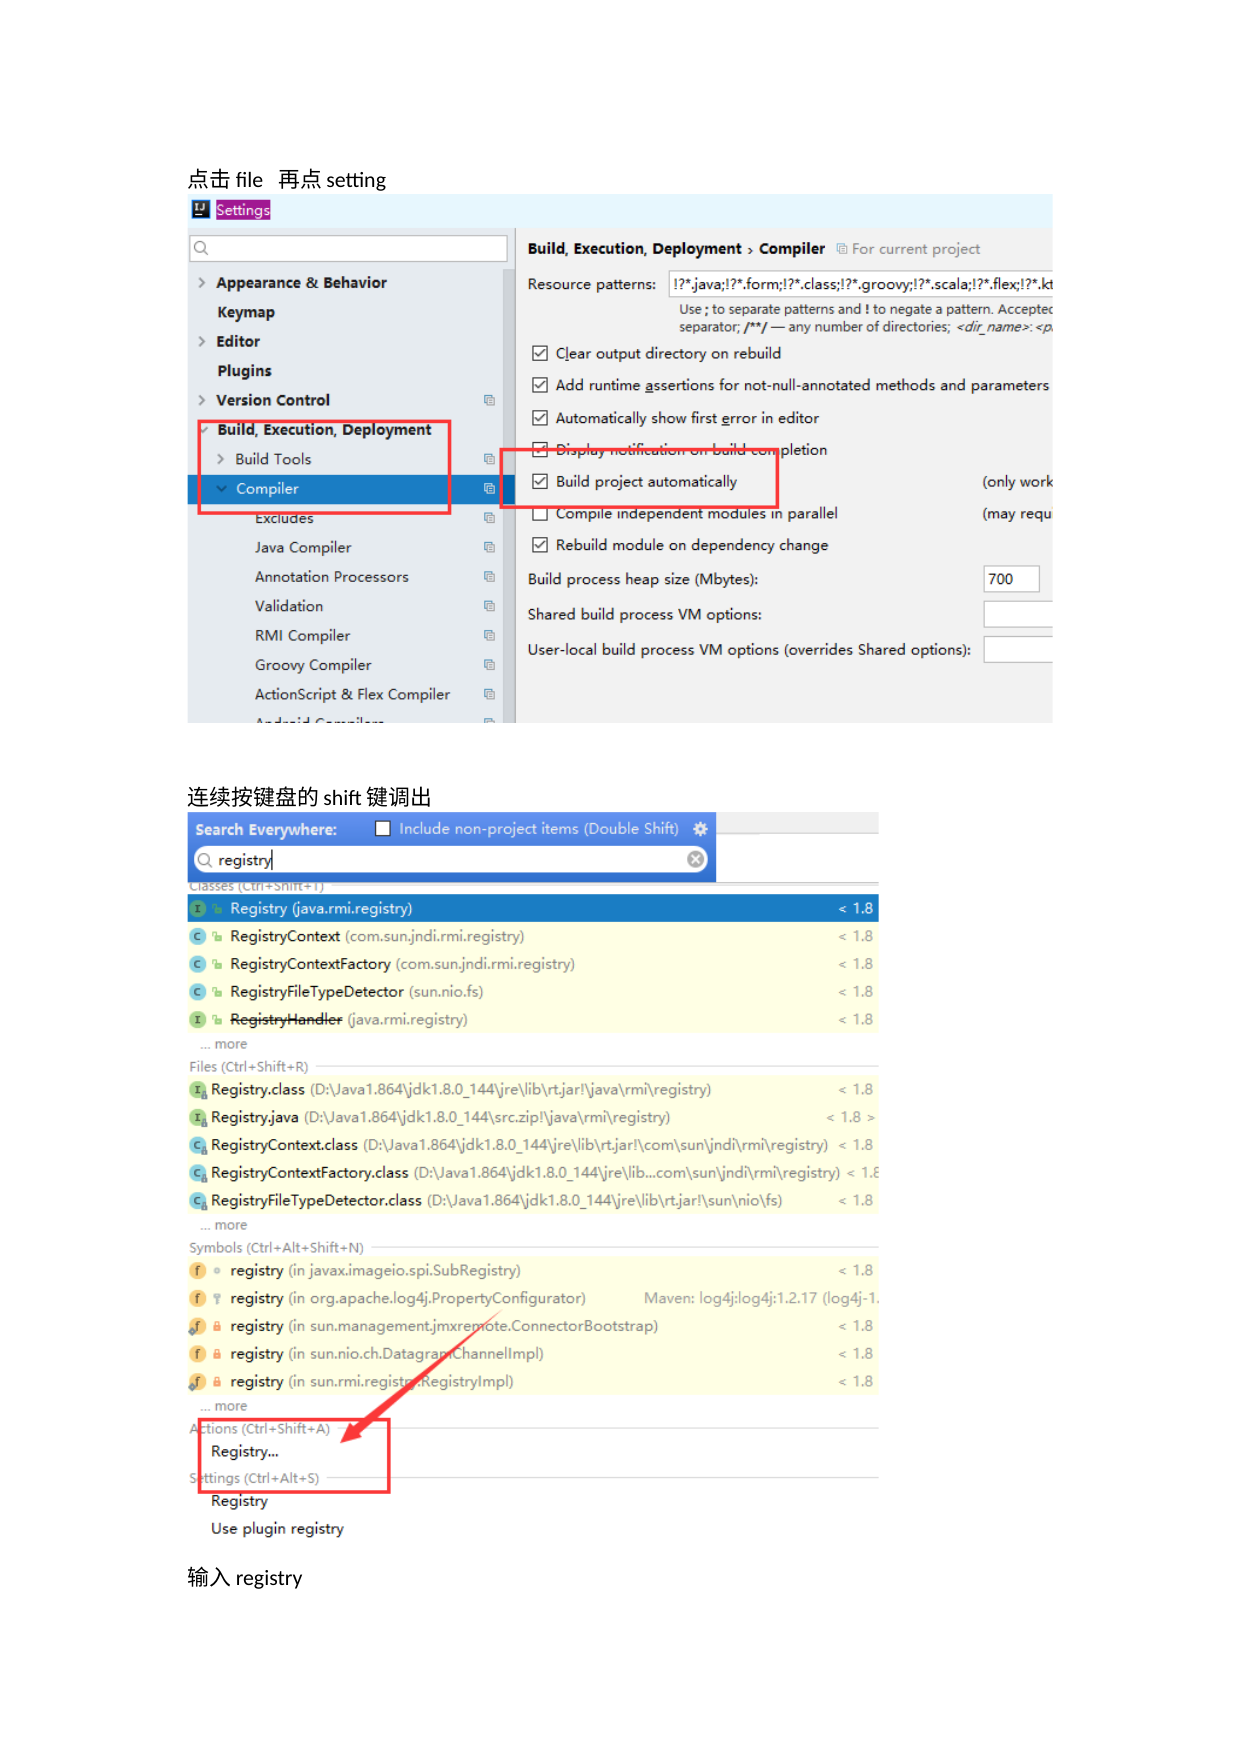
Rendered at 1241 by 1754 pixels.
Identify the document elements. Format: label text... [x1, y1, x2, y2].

text 连续按键盘的shift键调出 [187, 779, 1053, 812]
picture [187, 194, 1053, 723]
picture [187, 812, 879, 1541]
text 输入registry [187, 1559, 1053, 1592]
text 点击file 再点setting [187, 162, 1053, 194]
